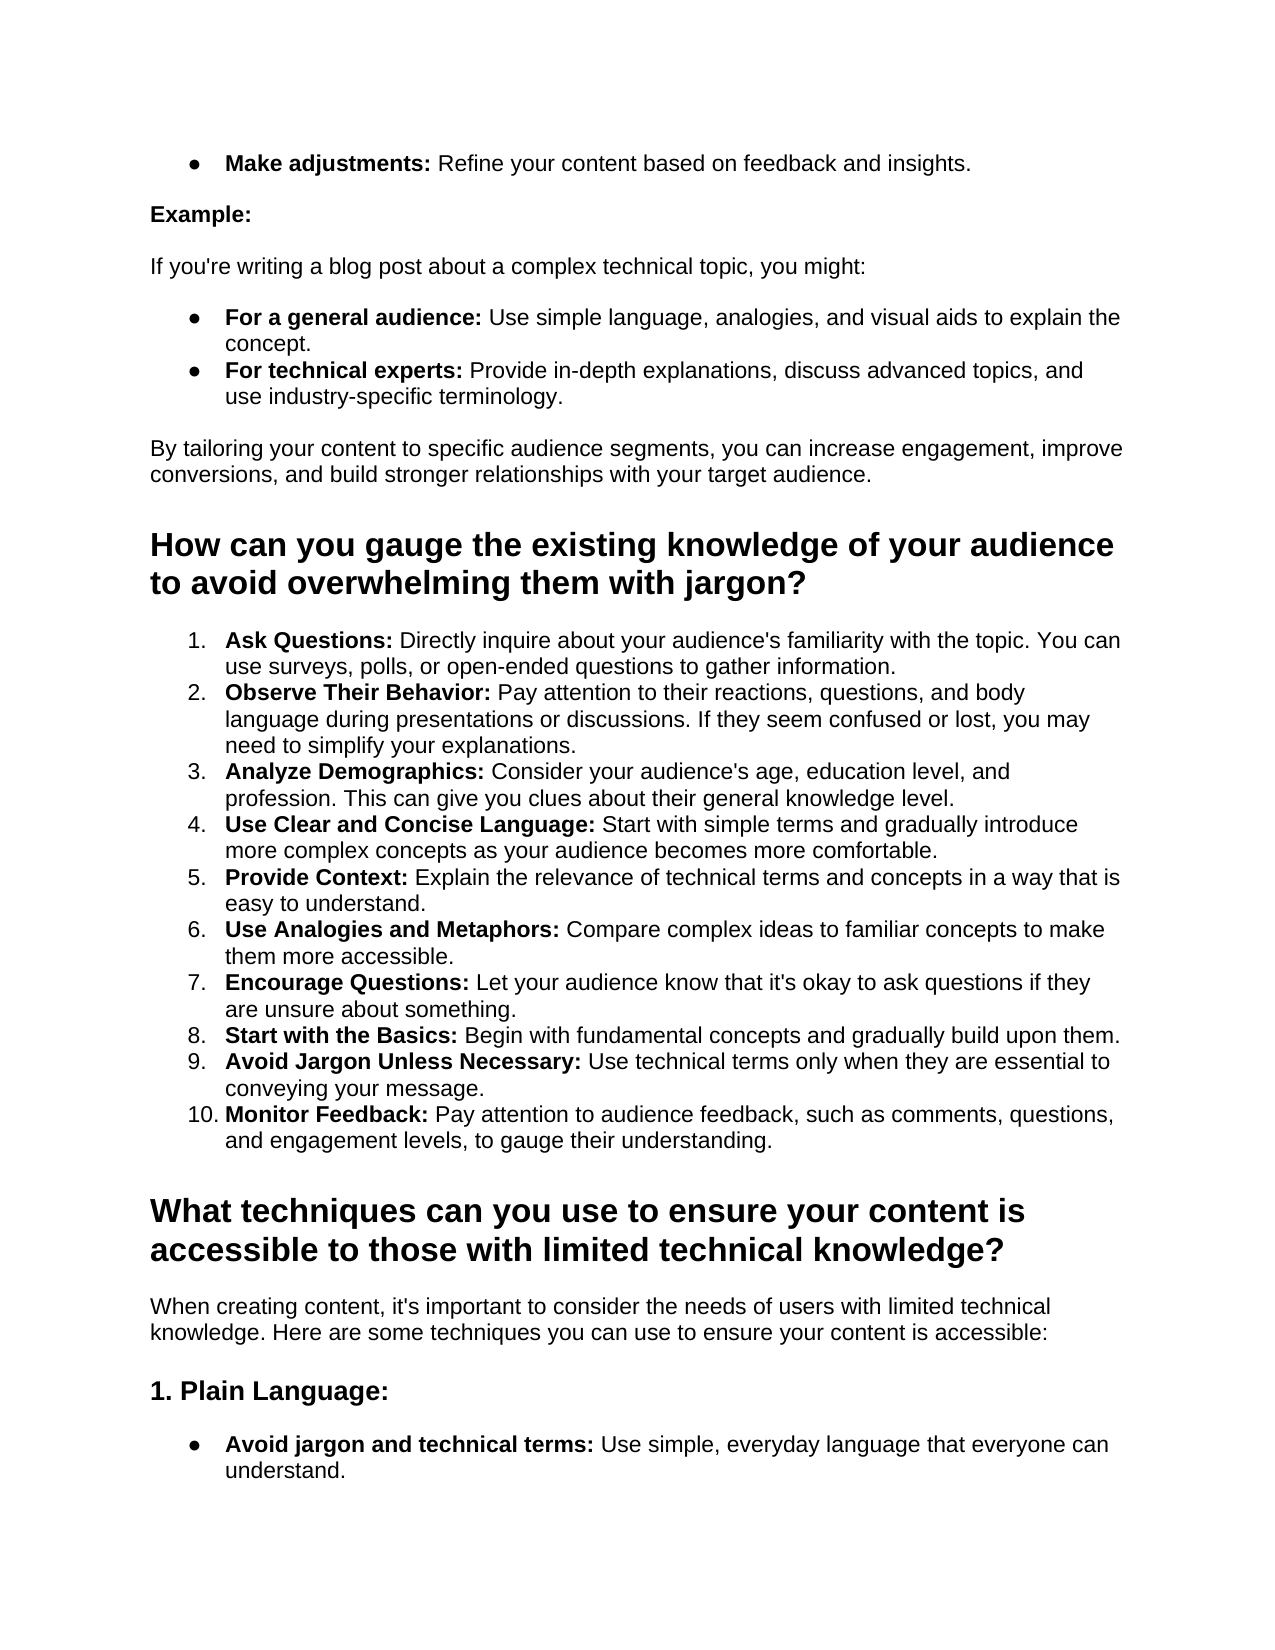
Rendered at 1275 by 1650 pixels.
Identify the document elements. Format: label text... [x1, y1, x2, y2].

subtitle What techniques can you use to ensure your content is accessible to those with limited technical knowledge? [150, 1191, 1125, 1268]
subtitle How can you gauge the existing knowledge of your audience to avoid overwhelming them with jargon? [150, 525, 1125, 602]
subtitle 1. Plain Language: [150, 1375, 1125, 1406]
text When creating content, it's important to consider the needs of users with limited technical knowledge. Here are some techniques you can use to ensure your content is accessible: [150, 1293, 1125, 1346]
list Ask Questions: Directly inquire about your audience's familiarity with the topic. You can use surveys, polls, or open-ended questions to gather information. [187, 627, 1125, 679]
text By tailoring your content to specific audience segments, you can increase engagement, improve conversions, and build stronger relationships with your target audience. [150, 434, 1125, 487]
list For a general audience: Use simple language, analogies, and visual aids to explain the concept. [187, 304, 1125, 357]
list Start with the Basics: Begin with fundamental concepts and gradually build upon them. [187, 1022, 1125, 1048]
list For technical experts: Provide in-depth explanations, discuss advanced topics, and use industry-specific terminology. [187, 357, 1125, 409]
list Avoid Jargon Unless Necessary: Use technical terms only when they are essential to conveying your message. [187, 1048, 1125, 1101]
list Provide Context: Explain the relevance of technical terms and concepts in a way that is easy to understand. [187, 864, 1125, 916]
text Example: [150, 201, 1125, 228]
list Monitor Feedback: Pay attention to audience feedback, such as comments, questions, and engagement levels, to gauge their understanding. [187, 1101, 1125, 1154]
list Encourage Questions: Let your audience know that it's okay to ask questions if they are unsure about something. [187, 969, 1125, 1022]
list Use Clear and Concise Language: Start with simple terms and gradually introduce more complex concepts as your audience becomes more comfortable. [187, 811, 1125, 864]
list Analyze Demographics: Consider your audience's age, education level, and profession. This can give you clues about their general knowledge level. [187, 758, 1125, 811]
list Use Analogies and Metaphors: Compare complex ideas to familiar concepts to make them more accessible. [187, 916, 1125, 969]
list Make adjustments: Refine your content based on feedback and insights. [187, 150, 1125, 176]
text If you're writing a blog post about a complex technical topic, you might: [150, 253, 1125, 279]
list Observe Their Behavior: Pay attention to their reactions, questions, and body language during presentations or discussions. If they seem confused or lost, you may need to simplify your explanations. [187, 679, 1125, 758]
list Avoid jargon and technical terms: Use simple, everyday language that everyone can understand. [187, 1431, 1125, 1484]
